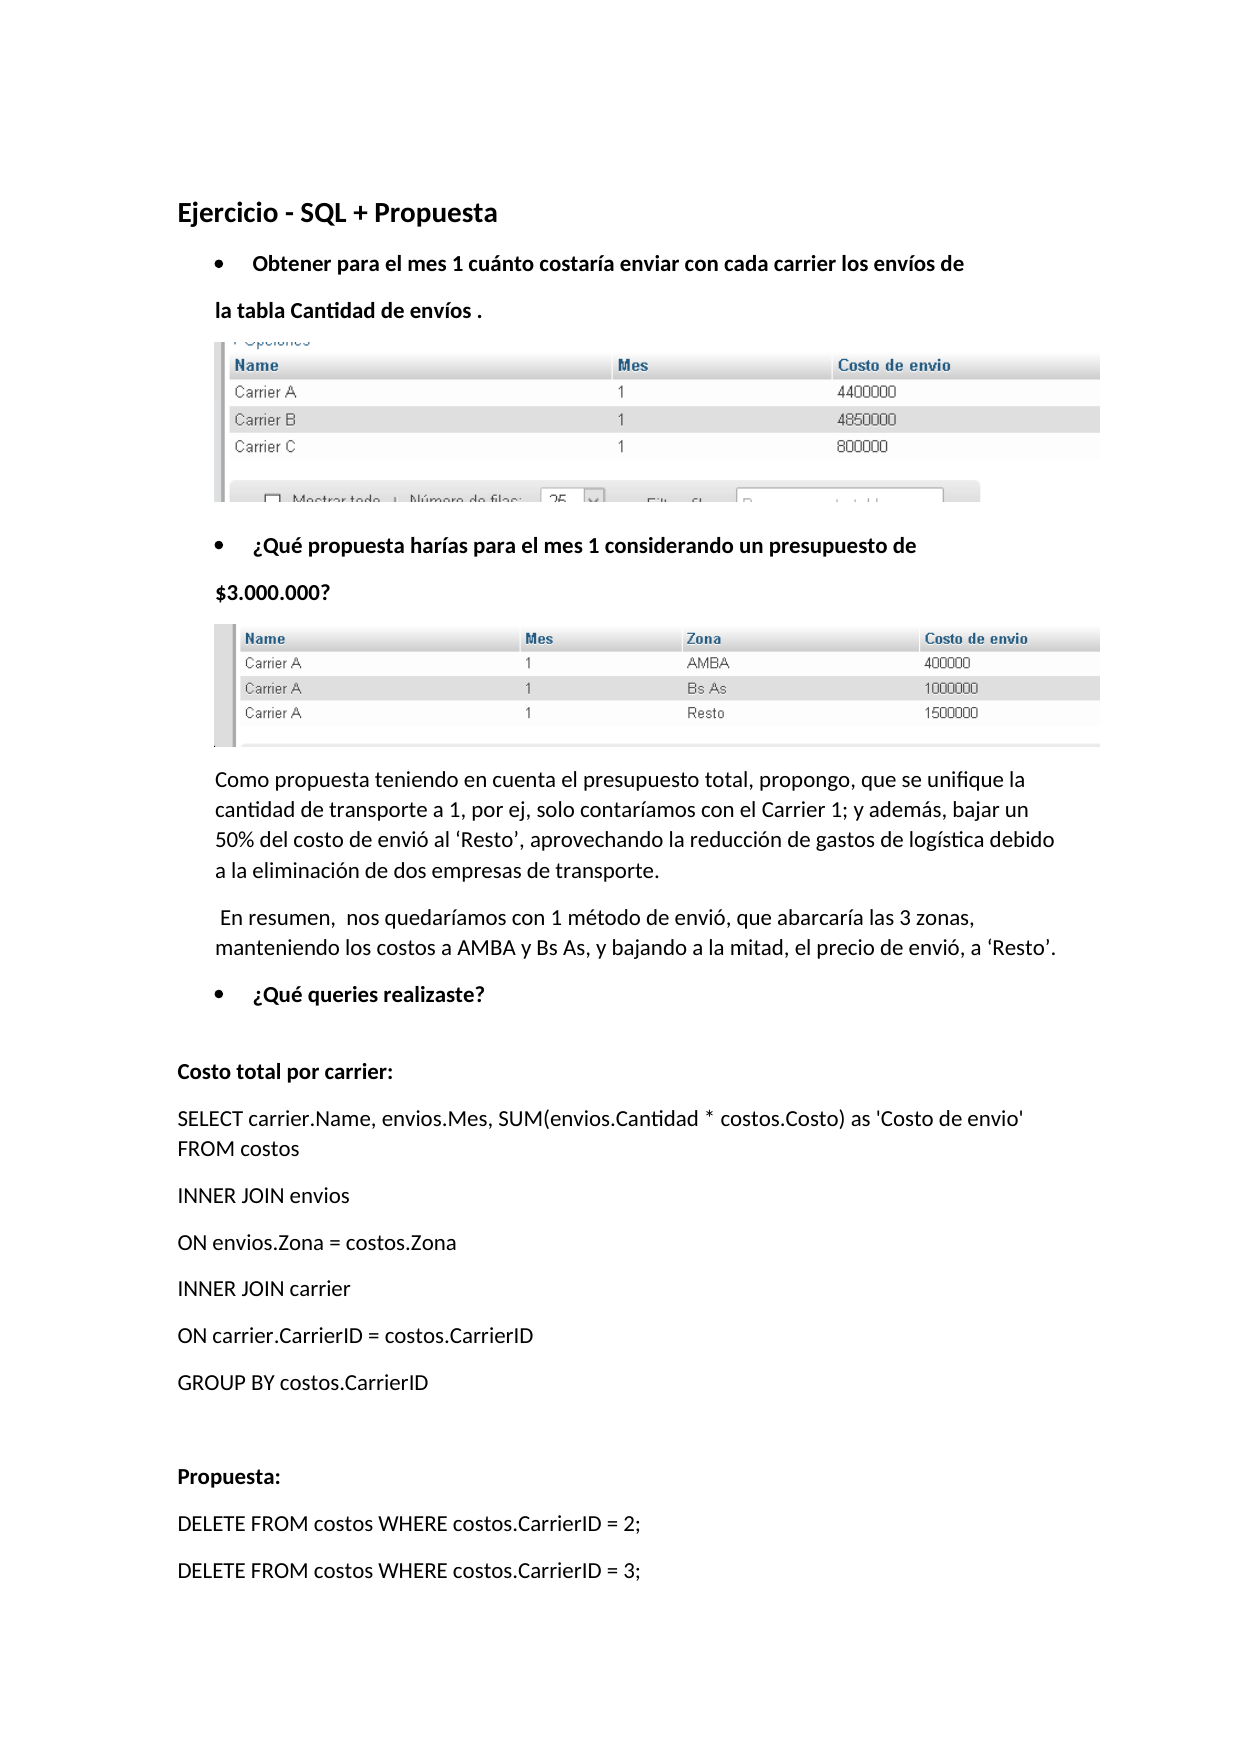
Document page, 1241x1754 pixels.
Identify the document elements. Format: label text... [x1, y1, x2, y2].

list Obtener para el mes 1 cuánto costaría enviar con cada carrier los envíos de [215, 249, 1063, 278]
text ON envios.Zona = costos.Zona [177, 1228, 1063, 1256]
list ¿Qué queries realizaste? [215, 980, 1063, 1008]
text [177, 1556, 1063, 1584]
text Costo total por carrier: [177, 1057, 1063, 1085]
text INNER JOIN envios [177, 1181, 1063, 1209]
list ¿Qué propuesta harías para el mes 1 considerando un presupuesto de [215, 531, 1063, 559]
text INNER JOIN carrier [177, 1274, 1063, 1303]
text En resumen, nos quedaríamos con 1 método de envió, que abarcaría las 3 zonas, manteniendo los costos a AMBA y Bs As, y bajando a la mitad, el precio de envió, a ‘Resto’. [215, 903, 1063, 961]
text Ejercicio - SQL + Propuesta [177, 194, 1063, 230]
picture [214, 624, 1100, 747]
text DELETE FROM costos WHERE costos.CarrierID = 2; [177, 1509, 1063, 1537]
text Propuesta: [177, 1462, 1063, 1490]
text SELECT carrier.Name, envios.Mes, SUM(envios.Cantidad * costos.Costo) as 'Costo de envio' FROM costos [177, 1104, 1063, 1162]
text Como propuesta teniendo en cuenta el presupuesto total, propongo, que se unifique la cantidad de transporte a 1, por ej, solo contaríamos con el Carrier 1; y además, bajar un 50% del costo de envió al ‘Resto’, aprovechando la reducción de gastos de logística debido a la eliminación de dos empresas de transporte. [215, 765, 1063, 884]
text $3.000.000? [215, 578, 1063, 606]
picture [214, 342, 1100, 502]
text GROUP BY costos.CarrierID [177, 1368, 1063, 1396]
text ON carrier.CarrierID = costos.CarrierID [177, 1321, 1063, 1349]
text la tabla Cantidad de envíos . [215, 296, 1063, 324]
